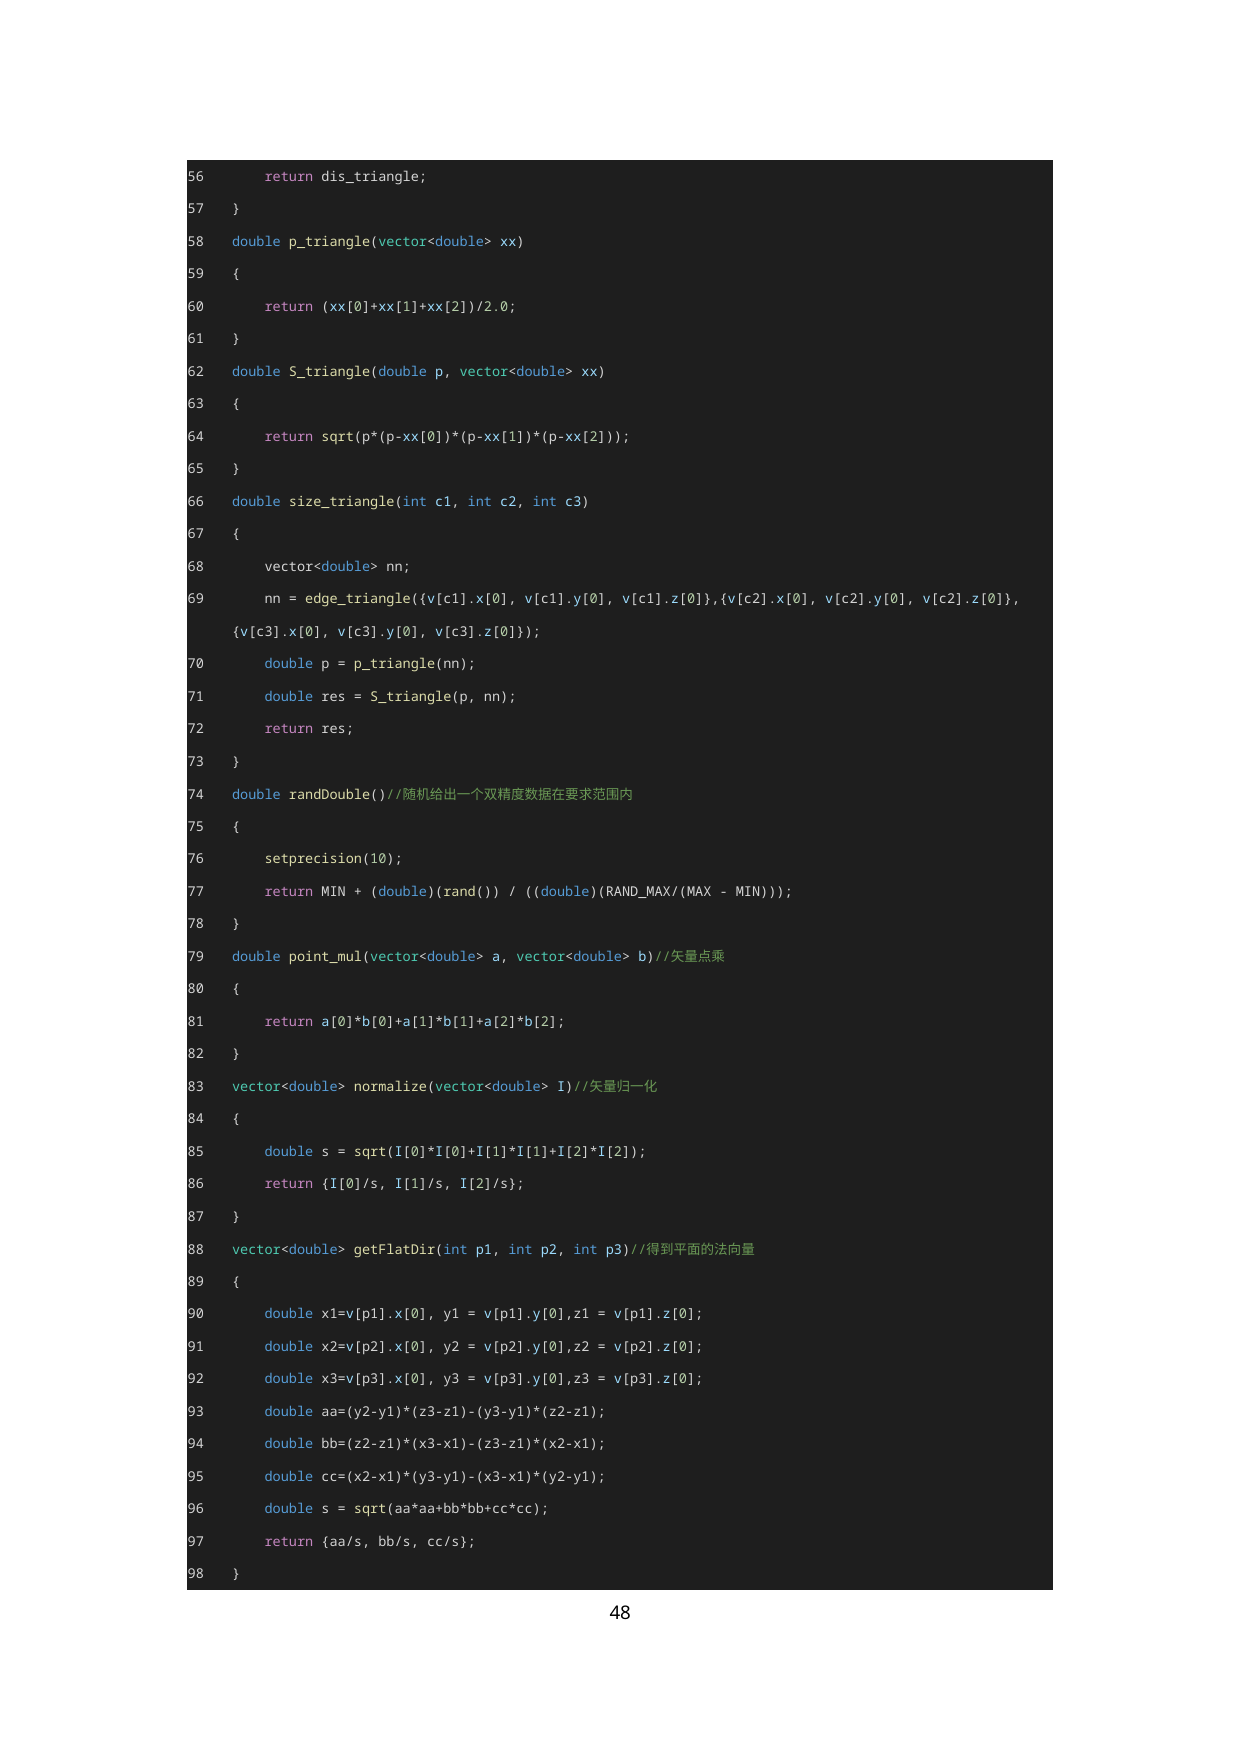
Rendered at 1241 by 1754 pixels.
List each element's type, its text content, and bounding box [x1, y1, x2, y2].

list { [187, 972, 1053, 1005]
list double res = S_triangle(p, nn); [187, 680, 1053, 712]
list return {I[0]/s, I[1]/s, I[2]/s}; [187, 1167, 1053, 1200]
list vector<double> nn; [187, 550, 1053, 582]
list double randDouble()//随机给出一个双精度数据在要求范围内 [187, 777, 1053, 810]
list nn = edge_triangle({v[c1].x[0], v[c1].y[0], v[c1].z[0]},{v[c2].x[0], v[c2].y[0], v[c2].z[0]},{v[c3].x[0], v[c3].y[0], v[c3].z[0]}); [187, 582, 1053, 647]
list } [187, 322, 1053, 355]
list double bb=(z2-z1)*(x3-x1)-(z3-z1)*(x2-x1); [187, 1427, 1053, 1460]
list double s = sqrt(aa*aa+bb*bb+cc*cc); [187, 1492, 1053, 1525]
list { [187, 517, 1053, 550]
list return dis_triangle; [187, 160, 1053, 192]
list { [187, 1102, 1053, 1135]
list return res; [187, 712, 1053, 745]
list { [187, 810, 1053, 842]
list return (xx[0]+xx[1]+xx[2])/2.0; [187, 290, 1053, 322]
list { [187, 387, 1053, 420]
list vector<double> normalize(vector<double> I)//矢量归一化 [187, 1070, 1053, 1102]
list double cc=(x2-x1)*(y3-y1)-(x3-x1)*(y2-y1); [187, 1460, 1053, 1492]
list { [187, 1265, 1053, 1297]
list return sqrt(p*(p-xx[0])*(p-xx[1])*(p-xx[2])); [187, 420, 1053, 452]
list double point_mul(vector<double> a, vector<double> b)//矢量点乘 [187, 940, 1053, 972]
list double p_triangle(vector<double> xx) [187, 225, 1053, 257]
list double s = sqrt(I[0]*I[0]+I[1]*I[1]+I[2]*I[2]); [187, 1135, 1053, 1167]
list } [187, 1200, 1053, 1232]
list double p = p_triangle(nn); [187, 647, 1053, 680]
list double aa=(y2-y1)*(z3-z1)-(y3-y1)*(z2-z1); [187, 1395, 1053, 1427]
list double S_triangle(double p, vector<double> xx) [187, 355, 1053, 387]
list double x2=v[p2].x[0], y2 = v[p2].y[0],z2 = v[p2].z[0]; [187, 1330, 1053, 1362]
list vector<double> getFlatDir(int p1, int p2, int p3)//得到平面的法向量 [187, 1232, 1053, 1265]
list { [187, 257, 1053, 290]
list double x1=v[p1].x[0], y1 = v[p1].y[0],z1 = v[p1].z[0]; [187, 1297, 1053, 1330]
list } [187, 1557, 1053, 1590]
list } [187, 1037, 1053, 1070]
list return a[0]*b[0]+a[1]*b[1]+a[2]*b[2]; [187, 1005, 1053, 1037]
list double size_triangle(int c1, int c2, int c3) [187, 485, 1053, 517]
list return MIN + (double)(rand()) / ((double)(RAND_MAX/(MAX - MIN))); [187, 875, 1053, 907]
list return {aa/s, bb/s, cc/s}; [187, 1525, 1053, 1557]
list } [187, 907, 1053, 940]
list setprecision(10); [187, 842, 1053, 875]
list double x3=v[p3].x[0], y3 = v[p3].y[0],z3 = v[p3].z[0]; [187, 1362, 1053, 1395]
list } [187, 192, 1053, 225]
list } [187, 452, 1053, 485]
list } [187, 745, 1053, 777]
